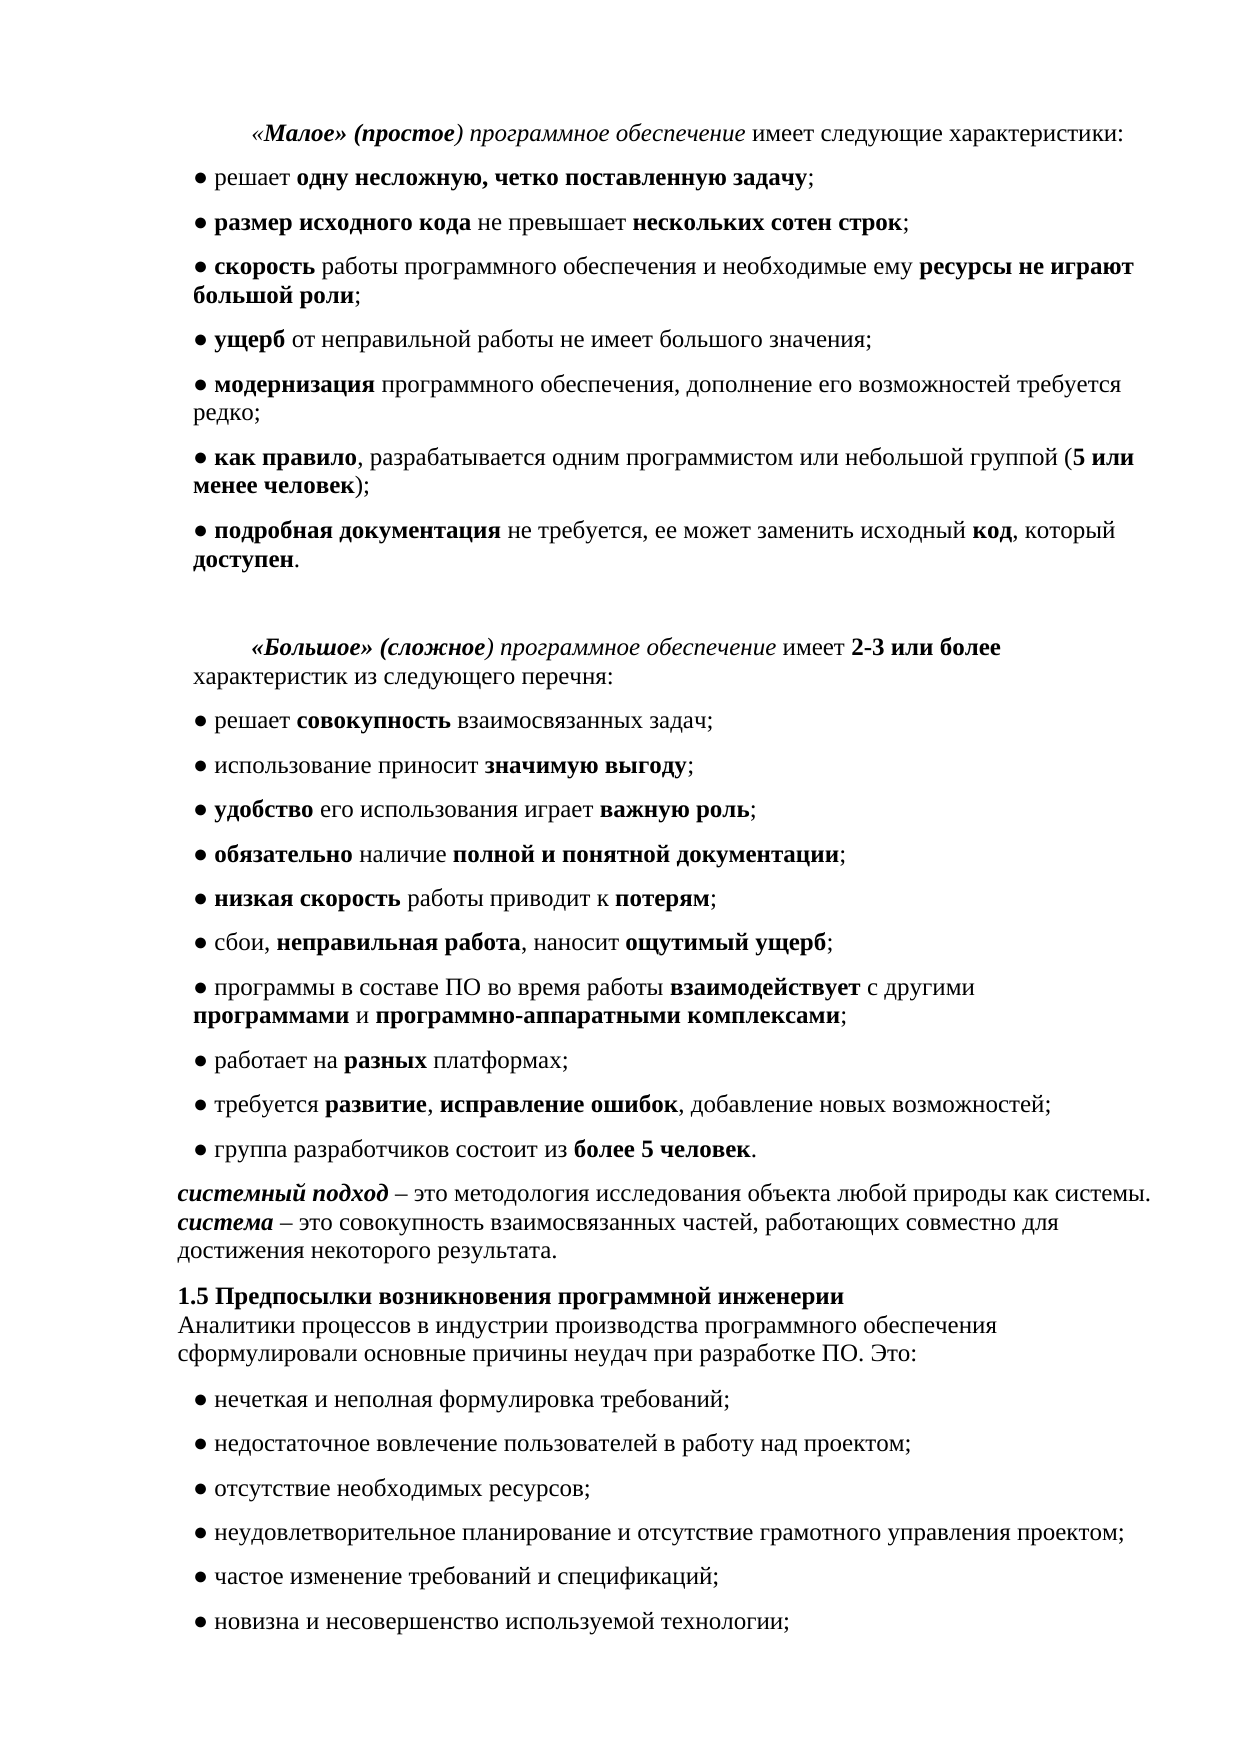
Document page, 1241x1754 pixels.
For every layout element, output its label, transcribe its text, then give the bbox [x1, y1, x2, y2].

text ● обязательно наличие полной и понятной документации; [193, 839, 1136, 867]
text ● использование приносит значимую выгоду; [193, 750, 1136, 779]
text ● решает совокупность взаимосвязанных задач; [193, 706, 1136, 734]
text ● нечеткая и неполная формулировка требований; [193, 1384, 1136, 1413]
text ● подробная документация не требуется, ее может заменить исходный код, который доступен. [193, 515, 1136, 572]
text ● новизна и несовершенство используемой технологии; [193, 1606, 1136, 1634]
text Аналитики процессов в индустрии производства программного обеспечения сформулировали основные причины неудач при разработке ПО. Это: [177, 1310, 1152, 1367]
text ● программы в составе ПО во время работы взаимодействует с другими программами и программно-аппаратными комплексами; [193, 972, 1136, 1029]
text ● требуется развитие, исправление ошибок, добавление новых возможностей; [193, 1089, 1136, 1118]
text «Малое» (простое) программное обеспечение имеет следующие характеристики: [193, 118, 1136, 147]
text ● группа разработчиков состоит из более 5 человек. [193, 1134, 1136, 1162]
text ● удобство его использования играет важную роль; [193, 794, 1136, 823]
text ● как правило, разрабатывается одним программистом или небольшой группой (5 или менее человек); [193, 442, 1136, 499]
text системный подход – это методология исследования объекта любой природы как системы. система – это совокупность взаимосвязанных частей, работающих совместно для достижения некоторого результата. [177, 1178, 1152, 1264]
text ● решает одну несложную, четко поставленную задачу; [193, 162, 1136, 191]
text ● скорость работы программного обеспечения и необходимые ему ресурсы не играют большой роли; [193, 251, 1136, 309]
text «Большое» (сложное) программное обеспечение имеет 2-3 или более характеристик из следующего перечня: [193, 632, 1136, 690]
text ● модернизация программного обеспечения, дополнение его возможностей требуется редко; [193, 369, 1136, 426]
text ● неудовлетворительное планирование и отсутствие грамотного управления проектом; [193, 1517, 1136, 1546]
text ● размер исходного кода не превышает нескольких сотен строк; [193, 207, 1136, 236]
text ● частое изменение требований и спецификаций; [193, 1561, 1136, 1590]
text ● низкая скорость работы приводит к потерям; [193, 883, 1136, 912]
text ● отсутствие необходимых ресурсов; [193, 1473, 1136, 1501]
subtitle 1.5 Предпосылки возникновения программной инженерии [177, 1281, 1152, 1310]
text ● сбои, неправильная работа, наносит ощутимый ущерб; [193, 927, 1136, 956]
text ● ущерб от неправильной работы не имеет большого значения; [193, 324, 1136, 353]
text ● работает на разных платформах; [193, 1045, 1136, 1074]
text ● недостаточное вовлечение пользователей в работу над проектом; [193, 1428, 1136, 1457]
